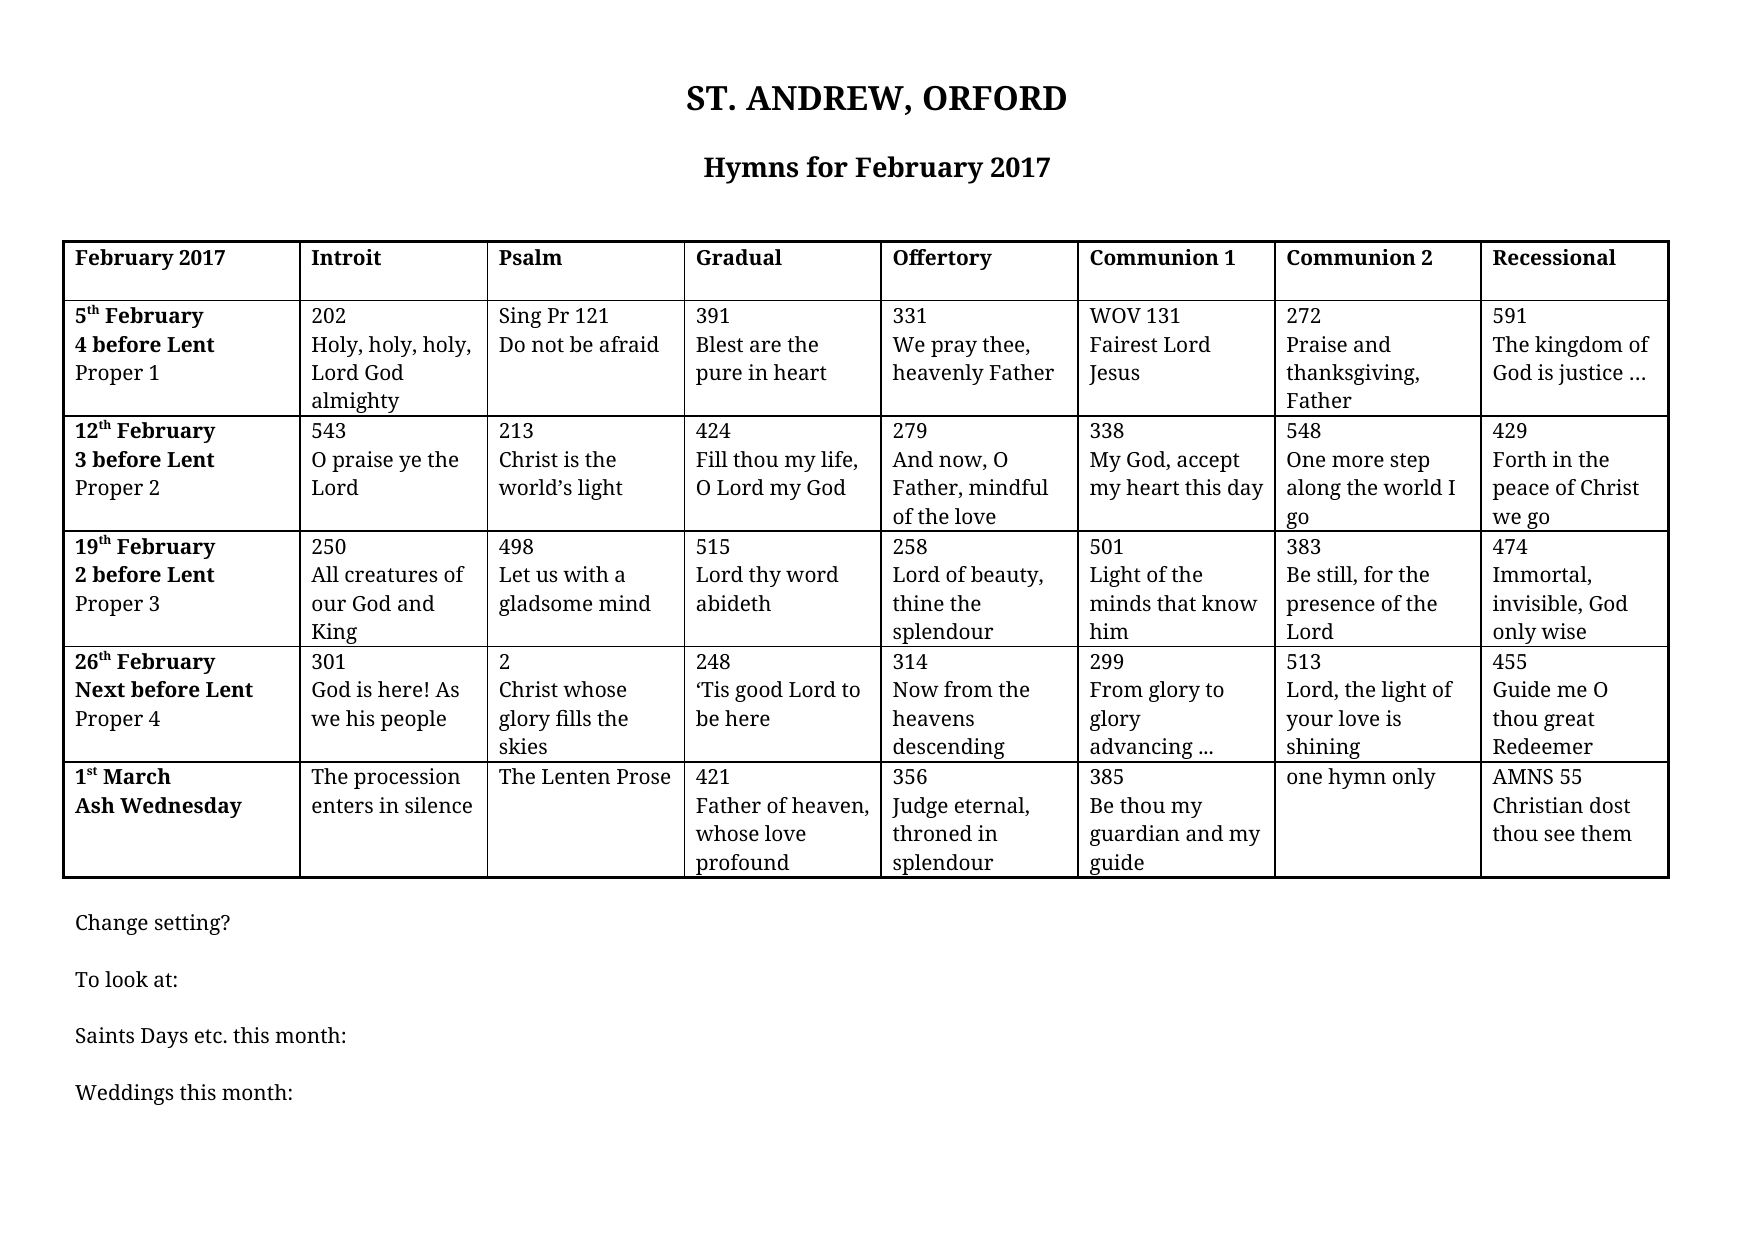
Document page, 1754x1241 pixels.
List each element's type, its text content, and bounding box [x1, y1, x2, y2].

table_cell 474 Immortal, invisible, God only wise [1482, 532, 1667, 646]
table_cell 331 We pray thee, heavenly Father [882, 301, 1077, 415]
subtitle Hymns for February 2017 [75, 149, 1679, 186]
table_cell 248 ‘Tis good Lord to be here [685, 647, 880, 761]
title ST. ANDREW, ORFORD [75, 75, 1679, 120]
text Change setting? [75, 908, 1679, 936]
table_header Offertory [882, 243, 1077, 300]
table_cell AMNS 55 Christian dost thou see them [1482, 763, 1667, 876]
table_cell 429 Forth in the peace of Christ we go [1482, 417, 1667, 530]
table_cell 338 My God, accept my heart this day [1079, 417, 1274, 530]
table_cell 299 From glory to glory advancing ... [1079, 647, 1274, 761]
table_cell 424 Fill thou my life, O Lord my God [685, 417, 880, 530]
table_cell 19th February 2 before Lent Proper 3 [65, 532, 299, 646]
table_cell 548 One more step along the world I go [1276, 417, 1480, 530]
table_cell 513 Lord, the light of your love is shining [1276, 647, 1480, 761]
table_cell 272 Praise and thanksgiving, Father [1276, 301, 1480, 415]
table_cell 455 Guide me O thou great Redeemer [1482, 647, 1667, 761]
table_header Communion 1 [1079, 243, 1274, 300]
table_cell 5th February 4 before Lent Proper 1 [65, 301, 299, 415]
table_cell The procession enters in silence [301, 763, 487, 876]
table_header Psalm [488, 243, 684, 300]
table_cell 421 Father of heaven, whose love profound [685, 763, 880, 876]
table_cell 501 Light of the minds that know him [1079, 532, 1274, 646]
table_cell The Lenten Prose [488, 763, 684, 876]
table_cell 202 Holy, holy, holy, Lord God almighty [301, 301, 487, 415]
table_cell 383 Be still, for the presence of the Lord [1276, 532, 1480, 646]
table_cell 250 All creatures of our God and King [301, 532, 487, 646]
table_cell 385 Be thou my guardian and my guide [1079, 763, 1274, 876]
table_cell 543 O praise ye the Lord [301, 417, 487, 530]
table_cell 1st March Ash Wednesday [65, 763, 299, 876]
table_cell 279 And now, O Father, mindful of the love [882, 417, 1077, 530]
table_cell 26th February Next before Lent Proper 4 [65, 647, 299, 761]
table_cell 498 Let us with a gladsome mind [488, 532, 684, 646]
table_header February 2017 [65, 243, 299, 300]
table_header Recessional [1482, 243, 1667, 300]
table_cell Sing Pr 121 Do not be afraid [488, 301, 684, 415]
table_cell 12th February 3 before Lent Proper 2 [65, 417, 299, 530]
table_header Communion 2 [1276, 243, 1480, 300]
table_cell 356 Judge eternal, throned in splendour [882, 763, 1077, 876]
table_cell WOV 131 Fairest Lord Jesus [1079, 301, 1274, 415]
text Weddings this month: [75, 1078, 1679, 1107]
table_cell 213 Christ is the world’s light [488, 417, 684, 530]
table_header Gradual [685, 243, 880, 300]
table_cell 391 Blest are the pure in heart [685, 301, 880, 415]
table_cell 2 Christ whose glory fills the skies [488, 647, 684, 761]
table_header Introit [301, 243, 487, 300]
table_cell 301 God is here! As we his people [301, 647, 487, 761]
table_cell 258 Lord of beauty, thine the splendour [882, 532, 1077, 646]
text Saints Days etc. this month: [75, 1022, 1679, 1050]
table_cell 314 Now from the heavens descending [882, 647, 1077, 761]
table_cell 515 Lord thy word abideth [685, 532, 880, 646]
table_cell one hymn only [1276, 763, 1480, 876]
table_cell 591 The kingdom of God is justice … [1482, 301, 1667, 415]
text To look at: [75, 965, 1679, 993]
